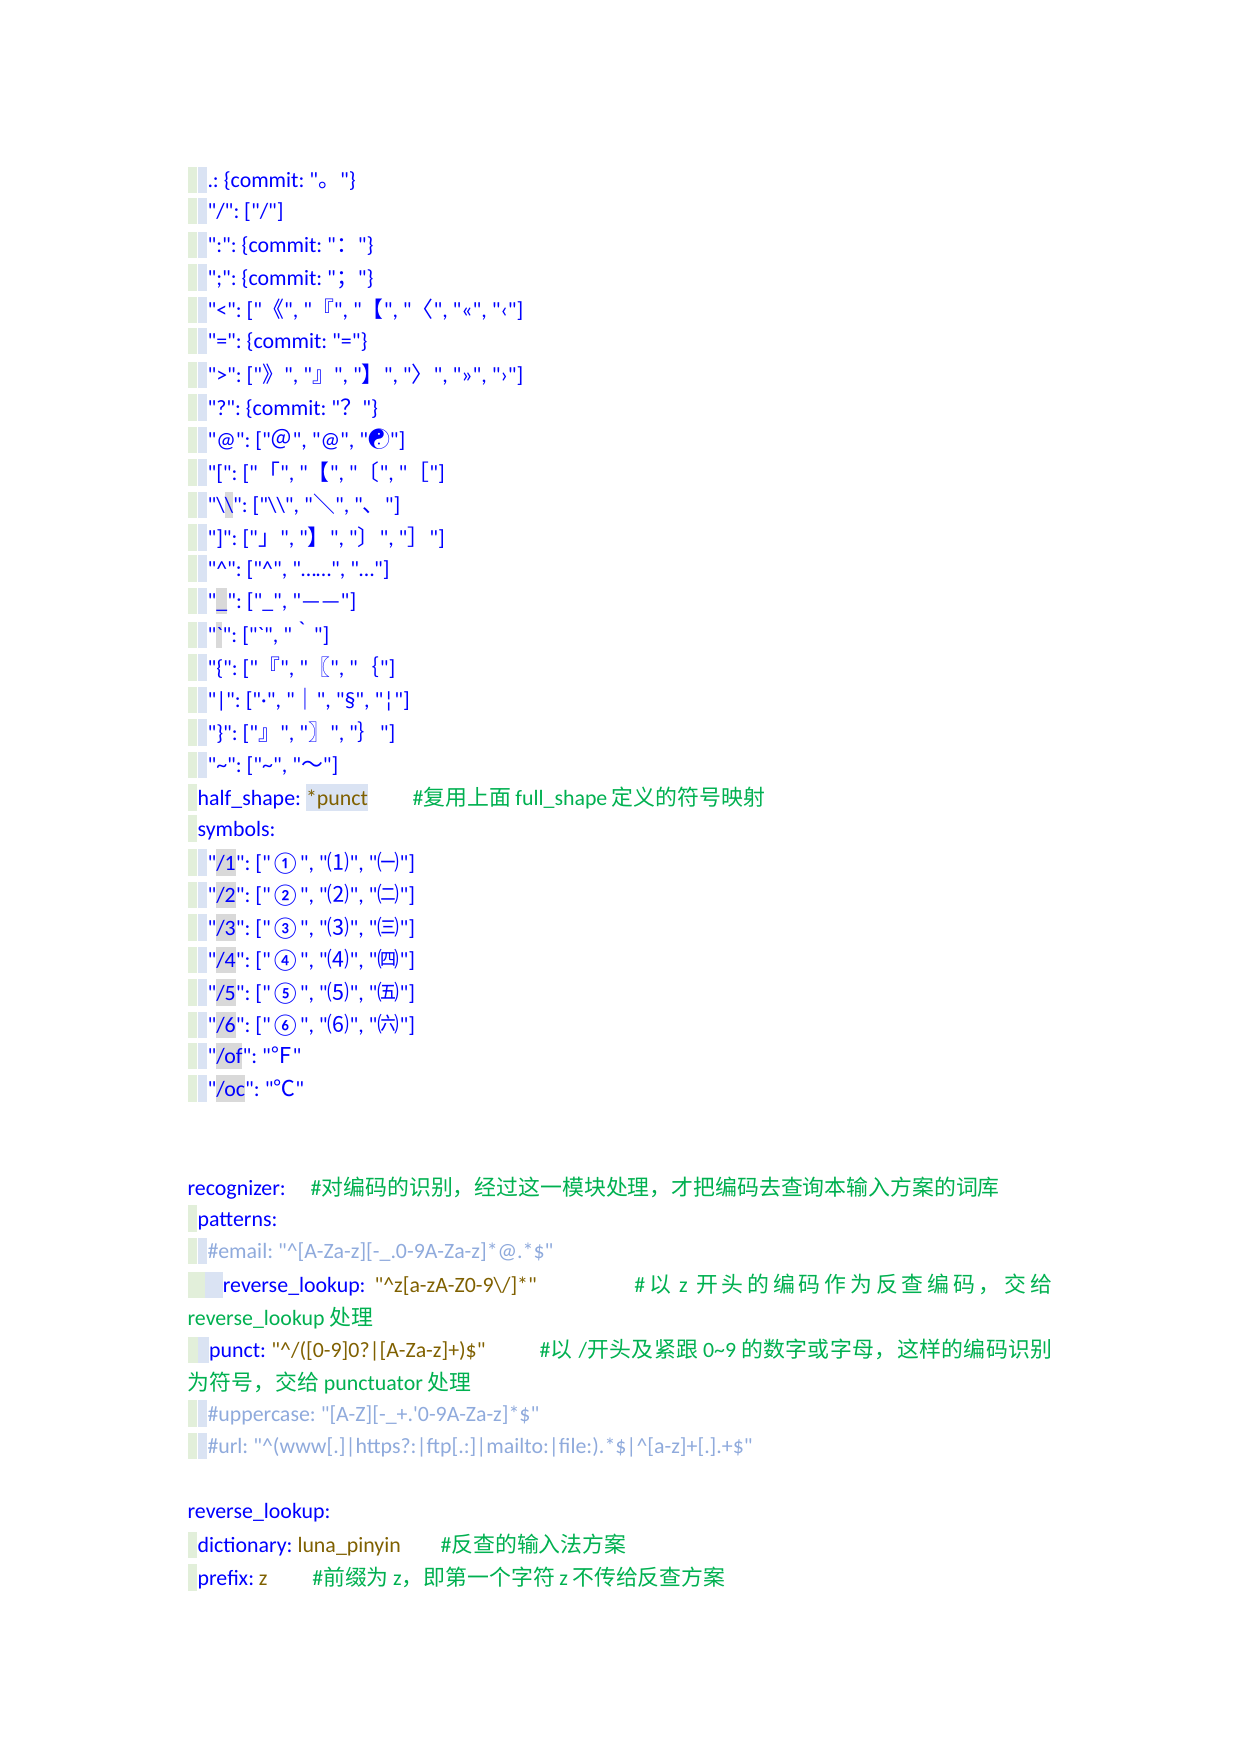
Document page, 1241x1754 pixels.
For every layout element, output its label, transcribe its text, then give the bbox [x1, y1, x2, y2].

text "{": ["『", "〖", "｛"] [187, 649, 1053, 682]
text "~": ["~", "～"] [187, 747, 1053, 779]
text reverse_lookup: "^z[a-zA-Z0-9\/]*" #以z开头的编码作为反查编码，交给 reverse_lookup 处理 [187, 1267, 1053, 1332]
text "/1": ["①", "⑴", "㈠"] [187, 844, 1053, 877]
text dictionary: luna_pinyin #反查的输入法方案 [187, 1527, 1053, 1559]
text recognizer: #对编码的识别，经过这一模块处理，才把编码去查询本输入方案的词库 [187, 1169, 1053, 1202]
text "\\": ["\\", "＼", "、"] [187, 487, 1053, 519]
text half_shape: *punct #复用上面full_shape定义的符号映射 [187, 779, 1053, 812]
text "?": {commit: "？"} [187, 389, 1053, 422]
text #email: "^[A-Za-z][-_.0-9A-Za-z]*@.*$" [187, 1234, 1053, 1267]
text "<": ["《", "『", "【", "〈", "«", "‹"] [187, 292, 1053, 324]
text ";": {commit: "；"} [187, 259, 1053, 292]
text "|": ["·", "｜", "§", "¦"] [187, 682, 1053, 714]
text "]": ["」", "】", "〕", "］"] [187, 519, 1053, 552]
text ">": ["》", "』", "】", "〉", "»", "›"] [187, 357, 1053, 389]
text "[": ["「", "【", "〔", "［"] [187, 454, 1053, 487]
text punct: "^/([0-9]0?|[A-Za-z]+)$" #以 /开头及紧跟0~9的数字或字母，这样的编码识别为符号，交给 punctuator 处理 [187, 1332, 1053, 1397]
text "_": ["_", "——"] [187, 584, 1053, 617]
text "}": ["』", "〗", "｝"] [187, 714, 1053, 747]
text ":": {commit: "："} [187, 227, 1053, 259]
text "/oc": "℃" [187, 1072, 1053, 1104]
text prefix: z #前缀为z，即第一个字符z不传给反查方案 [187, 1559, 1053, 1592]
text "/of": "℉" [187, 1039, 1053, 1072]
text "@": ["＠", "@", "☯"] [187, 422, 1053, 454]
text "/6": ["⑥", "⑹", "㈥"] [187, 1007, 1053, 1039]
text "/": ["/"] [187, 194, 1053, 227]
text reverse_lookup: [187, 1494, 1053, 1527]
text "/3": ["③", "⑶", "㈢"] [187, 909, 1053, 942]
text "`": ["`", "｀"] [187, 617, 1053, 649]
text #uppercase: "[A-Z][-_+.'0-9A-Za-z]*$" [187, 1397, 1053, 1429]
text #url: "^(www[.]|https?:|ftp[.:]|mailto:|file:).*$|^[a-z]+[.].+$" [187, 1429, 1053, 1462]
text "/2": ["②", "⑵", "㈡"] [187, 877, 1053, 909]
text "/4": ["④", "⑷", "㈣"] [187, 942, 1053, 974]
text symbols: [187, 812, 1053, 844]
text patterns: [187, 1202, 1053, 1234]
text .: {commit: "。"} [187, 162, 1053, 194]
text "/5": ["⑤", "⑸", "㈤"] [187, 974, 1053, 1007]
text "^": ["^", "……", "…"] [187, 552, 1053, 584]
text "=": {commit: "="} [187, 324, 1053, 357]
